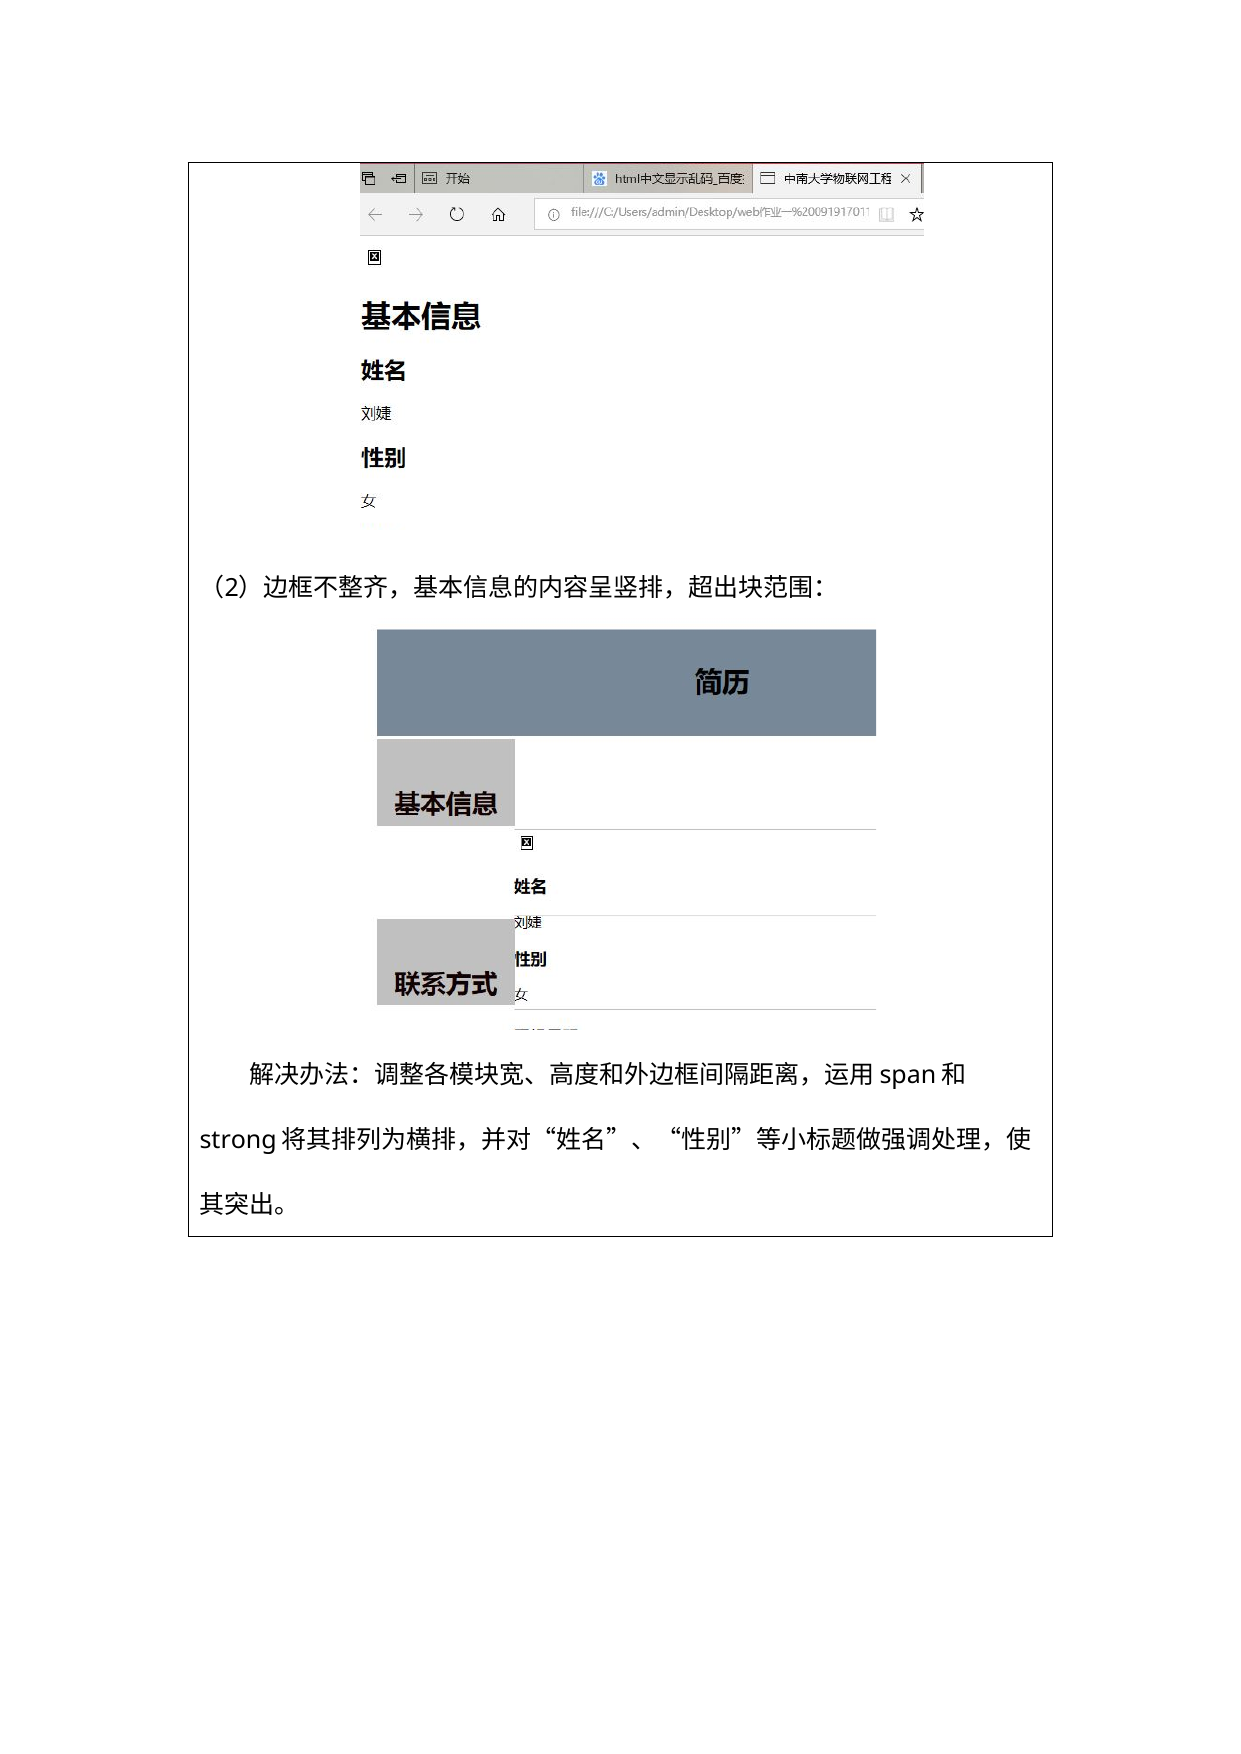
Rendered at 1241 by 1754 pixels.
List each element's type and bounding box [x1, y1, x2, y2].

table_cell [189, 163, 1052, 1236]
picture [364, 618, 877, 1030]
picture [360, 163, 924, 530]
